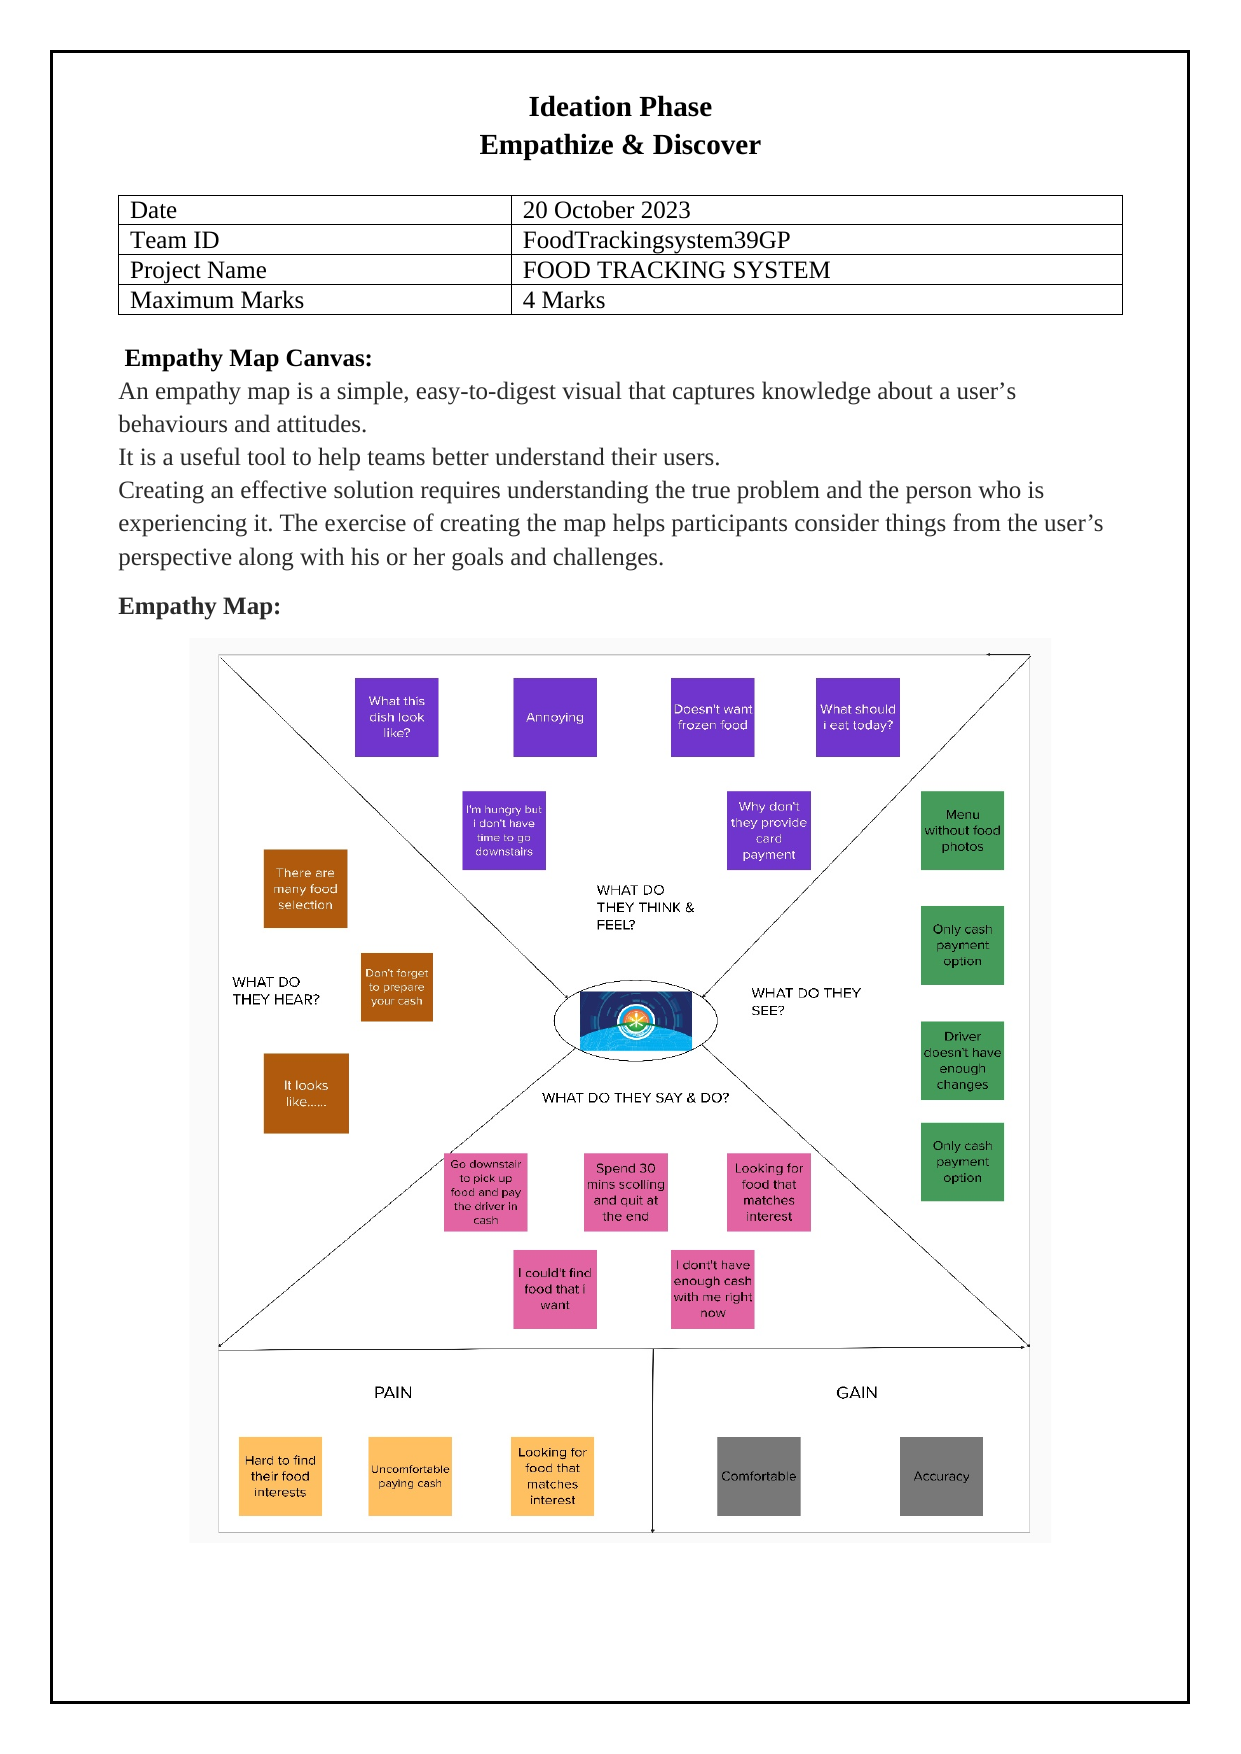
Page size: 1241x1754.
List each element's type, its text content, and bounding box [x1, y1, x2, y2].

text Empathy Map Canvas: [118, 343, 1122, 372]
picture [189, 638, 1052, 1543]
text It is a useful tool to help teams better understand their users. [118, 442, 1122, 471]
table_cell Maximum Marks [119, 285, 511, 314]
table_header Date [119, 196, 511, 224]
table_cell Project Name [119, 255, 511, 284]
table_header 20 October 2023 [512, 196, 1122, 224]
table_cell Team ID [119, 225, 511, 254]
text Empathize & Discover [118, 127, 1122, 161]
table_cell FoodTrackingsystem39GP [512, 225, 1122, 254]
text Empathy Map: [118, 591, 1122, 620]
table_cell 4 Marks [512, 285, 1122, 314]
text An empathy map is a simple, easy-to-digest visual that captures knowledge about a user’s behaviours and attitudes. [118, 376, 1122, 438]
table_cell FOOD TRACKING SYSTEM [512, 255, 1122, 284]
text Creating an effective solution requires understanding the true problem and the person who is experiencing it. The exercise of creating the map helps participants consider things from the user’s perspective along with his or her goals and challenges. [118, 476, 1122, 570]
text Ideation Phase [118, 89, 1122, 122]
